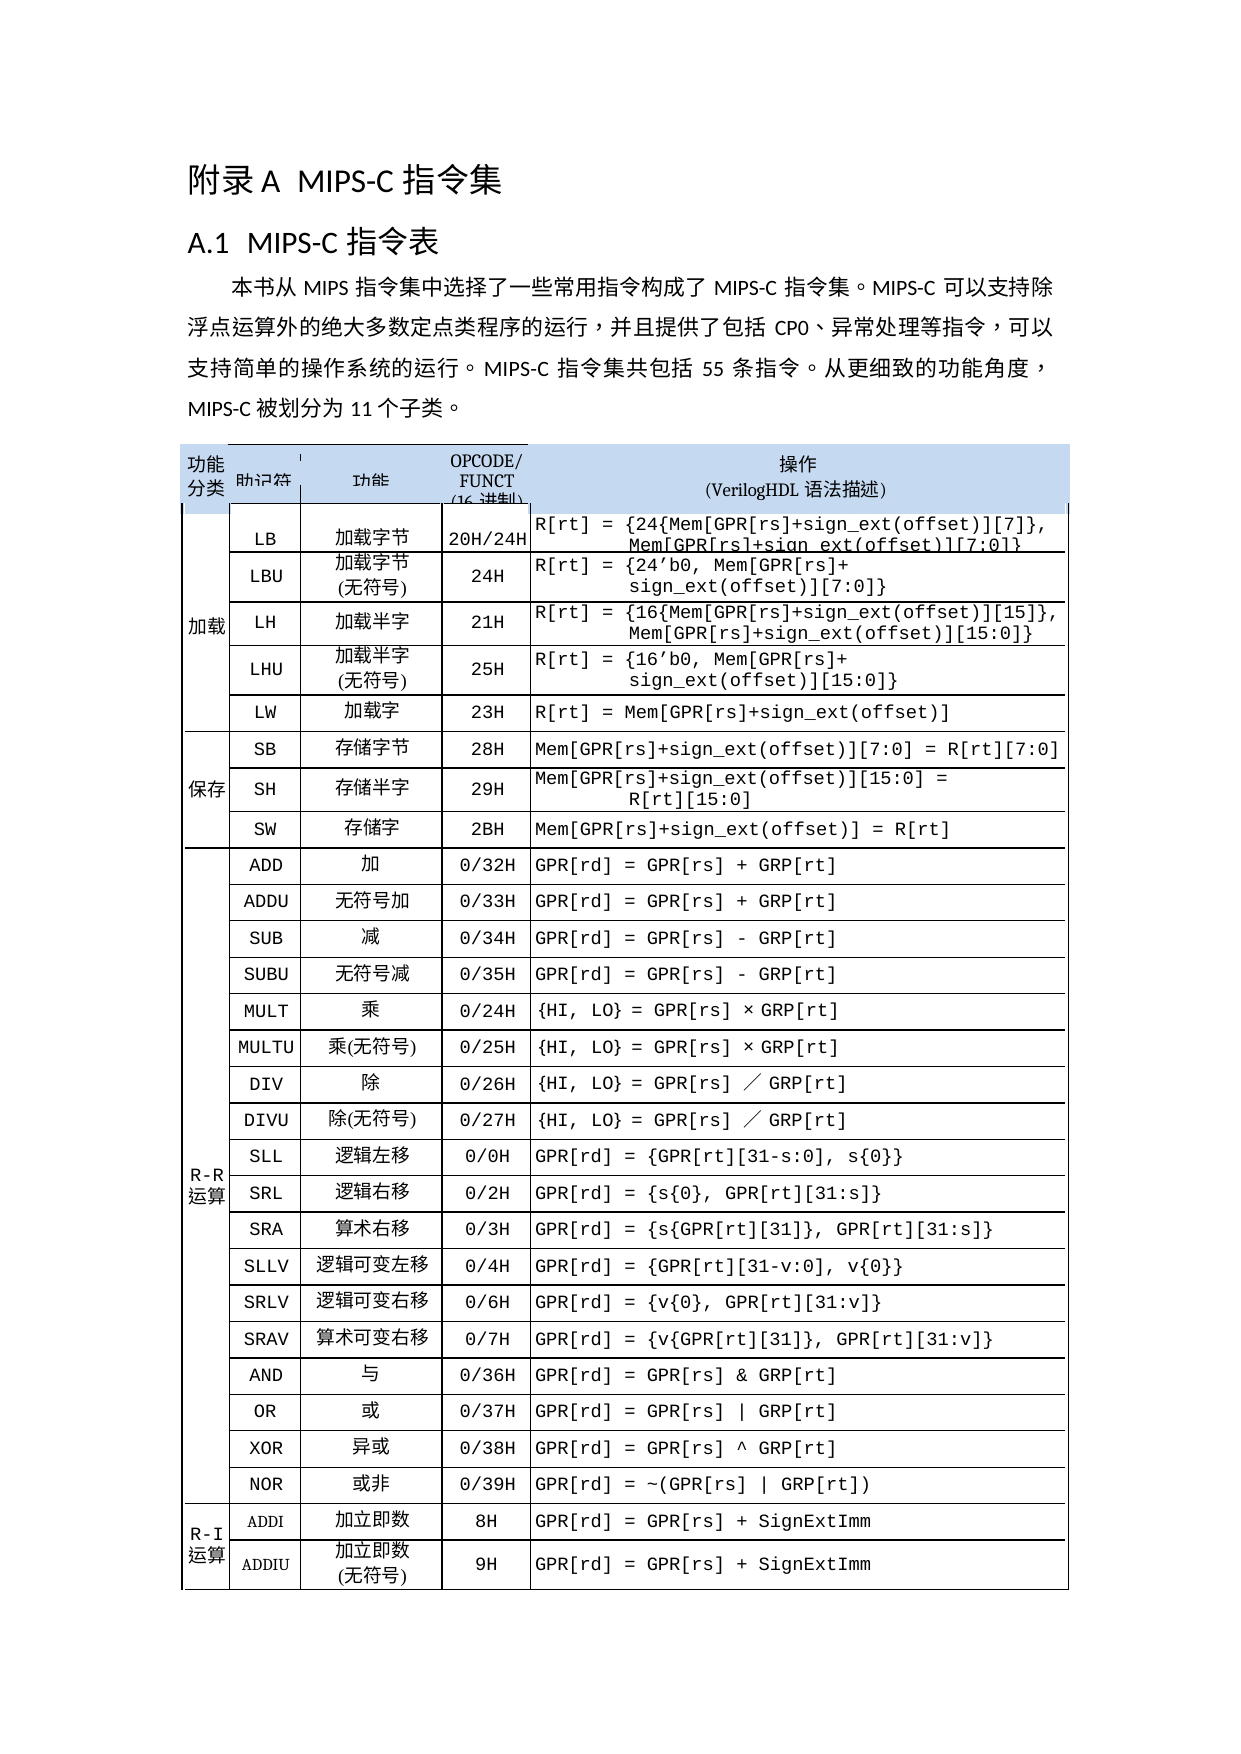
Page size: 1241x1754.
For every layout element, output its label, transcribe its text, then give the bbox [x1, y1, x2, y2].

table_cell 0/24H [443, 994, 530, 1029]
table_cell 0/35H [443, 958, 530, 993]
table_cell SUB [230, 921, 300, 957]
table_cell GPR[rd] = GPR[rs] + GRP[rt] [531, 847, 1068, 884]
table_cell 0/25H [443, 1031, 530, 1066]
table_cell [301, 485, 440, 503]
table_cell XOR [230, 1431, 300, 1467]
table_cell ADDI [230, 1504, 300, 1539]
table_cell 存储半字 [301, 769, 441, 811]
table_cell 2BH [443, 812, 530, 847]
table_cell 加载半字 [301, 603, 441, 645]
table_cell 存储字节 [301, 732, 441, 767]
table_cell 加立即数 (无符号) [301, 1541, 441, 1589]
table_cell R[rt] = {16’b0, Mem[GPR[rs]+ sign_ext(offset)][15:0]} [531, 645, 1068, 694]
table_cell 加载半字 (无符号) [301, 646, 441, 694]
table_header [300, 445, 442, 461]
table_cell Mem[GPR[rs]+sign_ext(offset)][15:0] = R[rt][15:0] [531, 767, 1068, 811]
table_cell ｛HI, LO｝ = GPR[rs] × GRP[rt] [531, 1029, 1068, 1066]
table_cell 除 [301, 1067, 441, 1102]
table_cell 23H [443, 696, 530, 731]
table_cell 减 [301, 921, 441, 957]
table_header 操作 (VerilogHDL 语法描述) [534, 455, 1066, 503]
table_cell 0/34H [443, 921, 530, 957]
table_cell 加载字节 [301, 504, 441, 551]
table_header OPCODE/ FUNCT (16 进制) [442, 445, 528, 503]
table_cell 0/6H [443, 1286, 530, 1321]
table_cell 加载 [183, 503, 229, 731]
table_cell R[rt] = {24’b0, Mem[GPR[rs]+ sign_ext(offset)][7:0]} [531, 551, 1068, 601]
table_cell [231, 485, 300, 503]
table_cell 加 [301, 849, 441, 884]
table_cell 0/26H [443, 1067, 530, 1102]
table_cell 21H [443, 603, 530, 645]
table_cell 乘 [301, 994, 441, 1029]
table_cell R-I 运算 [183, 1503, 229, 1589]
table_cell 29H [443, 769, 530, 811]
table_cell ｛HI, LO｝ = GPR[rs] ／ GRP[rt] [531, 1102, 1068, 1139]
table_cell 助记符 [232, 461, 297, 485]
table_cell GPR[rd] = {v{GPR[rt][31]}, GPR[rt][31:v]} [531, 1321, 1068, 1357]
table_header [231, 445, 300, 461]
table_cell 加载字节 (无符号) [301, 553, 441, 601]
table_cell 0/7H [443, 1322, 530, 1357]
table_cell 0/37H [443, 1395, 530, 1430]
table_cell SRLV [230, 1286, 300, 1321]
table_cell 0/2H [443, 1176, 530, 1211]
table_cell GPR[rd] = GPR[rs] | GRP[rt] [531, 1394, 1068, 1430]
table_cell 8H [443, 1504, 530, 1539]
table_cell ADDU [230, 885, 300, 920]
table_cell NOR [230, 1468, 300, 1503]
table_cell 0/33H [443, 885, 530, 920]
table_cell R-R 运算 [183, 847, 229, 1503]
table_cell R[rt] = Mem[GPR[rs]+sign_ext(offset)] [531, 694, 1068, 731]
table_cell 0/4H [443, 1249, 530, 1284]
table_cell Mem[GPR[rs]+sign_ext(offset)][7:0] = R[rt][7:0] [531, 731, 1068, 767]
table_cell GPR[rd] = {v{0}, GPR[rt][31:v]} [531, 1284, 1068, 1321]
table_cell 9H [443, 1541, 530, 1589]
table_cell GPR[rd] = {GPR[rt][31-v:0], v{0}} [531, 1248, 1068, 1284]
table_cell LHU [230, 646, 300, 694]
table_cell 0/3H [443, 1213, 530, 1248]
table_cell GPR[rd] = GPR[rs] ^ GRP[rt] [531, 1430, 1068, 1467]
table_cell 乘(无符号) [301, 1031, 441, 1066]
table_cell DIV [230, 1067, 300, 1102]
table_cell 异或 [301, 1431, 441, 1467]
table_cell GPR[rd] = {GPR[rt][31-s:0], s{0}} [531, 1139, 1068, 1175]
table_cell 20H/24H [443, 504, 530, 551]
table_cell SW [230, 812, 300, 847]
table_cell 算术右移 [301, 1213, 441, 1248]
text 本书从 MIPS 指令集中选择了一些常用指令构成了 MIPS-C 指令集。MIPS-C 可以支持除 浮点运算外的绝大多数定点类程序的运行，并且提供了包括 CP0、异常处理等指令，可以 支持简单的操作系统的运行。MIPS-C 指令集共包括 55 条指令。从更细致的功能角度， MIPS-C 被划分为 11 个子类。 [187, 272, 1053, 423]
table_cell 加载字 [301, 696, 441, 731]
table_cell 28H [443, 732, 530, 767]
table_cell ADD [230, 849, 300, 884]
table_cell 25H [443, 646, 530, 694]
table_cell 功能 [303, 461, 439, 485]
table_cell GPR[rd] = GPR[rs] & GRP[rt] [531, 1357, 1068, 1394]
table_cell 逻辑右移 [301, 1176, 441, 1211]
table_cell DIVU [230, 1104, 300, 1139]
table_cell ADDIU [230, 1541, 300, 1589]
table_cell GPR[rd] = {s{GPR[rt][31]}, GPR[rt][31:s]} [531, 1211, 1068, 1248]
table_cell SUBU [230, 958, 300, 993]
table_cell SRAV [230, 1322, 300, 1357]
table_cell 0/36H [443, 1359, 530, 1394]
table_cell 逻辑可变右移 [301, 1286, 441, 1321]
table_cell R[rt] = {24{Mem[GPR[rs]+sign_ext(offset)][7]}, Mem[GPR[rs]+sign_ext(offset)][7:0]} [531, 503, 1068, 551]
table_cell GPR[rd] = GPR[rs] - GRP[rt] [531, 957, 1068, 993]
table_cell 或 [301, 1395, 441, 1430]
table_cell 除(无符号) [301, 1104, 441, 1139]
table_cell 逻辑左移 [301, 1140, 441, 1175]
table_cell R[rt] = {16{Mem[GPR[rs]+sign_ext(offset)][15]}, Mem[GPR[rs]+sign_ext(offset)][15:0]} [531, 601, 1068, 645]
table_cell Mem[GPR[rs]+sign_ext(offset)] = R[rt] [531, 811, 1068, 847]
table_cell MULT [230, 994, 300, 1029]
table_cell GPR[rd] = GPR[rs] + SignExtImm [531, 1503, 1068, 1539]
subtitle MIPS-C 指令表 [187, 220, 1082, 263]
table_cell SLL [230, 1140, 300, 1175]
table_cell SLLV [230, 1249, 300, 1284]
table_cell ｛HI, LO｝ = GPR[rs] ／ GRP[rt] [531, 1066, 1068, 1102]
table_cell MULTU [230, 1031, 300, 1066]
table_cell 算术可变右移 [301, 1322, 441, 1357]
table_cell 24H [443, 553, 530, 601]
table_cell 0/38H [443, 1431, 530, 1467]
table_cell 无符号减 [301, 958, 441, 993]
table_cell LH [230, 603, 300, 645]
table_cell 保存 [183, 731, 229, 847]
table_cell GPR[rd] = GPR[rs] + SignExtImm [531, 1539, 1068, 1589]
table_cell GPR[rd] = ~(GPR[rs] | GRP[rt]) [531, 1467, 1068, 1503]
table_cell 存储字 [301, 812, 441, 847]
table_cell 0/39H [443, 1468, 530, 1503]
table_header 功能 分类 [184, 455, 228, 503]
table_cell 与 [301, 1359, 441, 1394]
table_cell 0/27H [443, 1104, 530, 1139]
table_cell OR [230, 1395, 300, 1430]
table_cell LBU [230, 553, 300, 601]
table_cell LB [230, 504, 300, 551]
table_cell SH [230, 769, 300, 811]
table_cell 0/32H [443, 849, 530, 884]
table_cell 无符号加 [301, 885, 441, 920]
table_cell 逻辑可变左移 [301, 1249, 441, 1284]
table_cell ｛HI, LO｝ = GPR[rs] × GRP[rt] [531, 993, 1068, 1029]
table_cell 或非 [301, 1468, 441, 1503]
table_cell LW [230, 696, 300, 731]
table_cell SB [230, 732, 300, 767]
table_cell GPR[rd] = GPR[rs] + GRP[rt] [531, 884, 1068, 920]
table_cell SRL [230, 1176, 300, 1211]
table_cell AND [230, 1359, 300, 1394]
table_cell SRA [230, 1213, 300, 1248]
table_cell GPR[rd] = GPR[rs] - GRP[rt] [531, 920, 1068, 957]
text 附录A MIPS-C 指令集 [187, 156, 1082, 201]
table_cell GPR[rd] = {s{0}, GPR[rt][31:s]} [531, 1175, 1068, 1211]
table_cell 加立即数 [301, 1504, 441, 1539]
table_cell 0/0H [443, 1140, 530, 1175]
